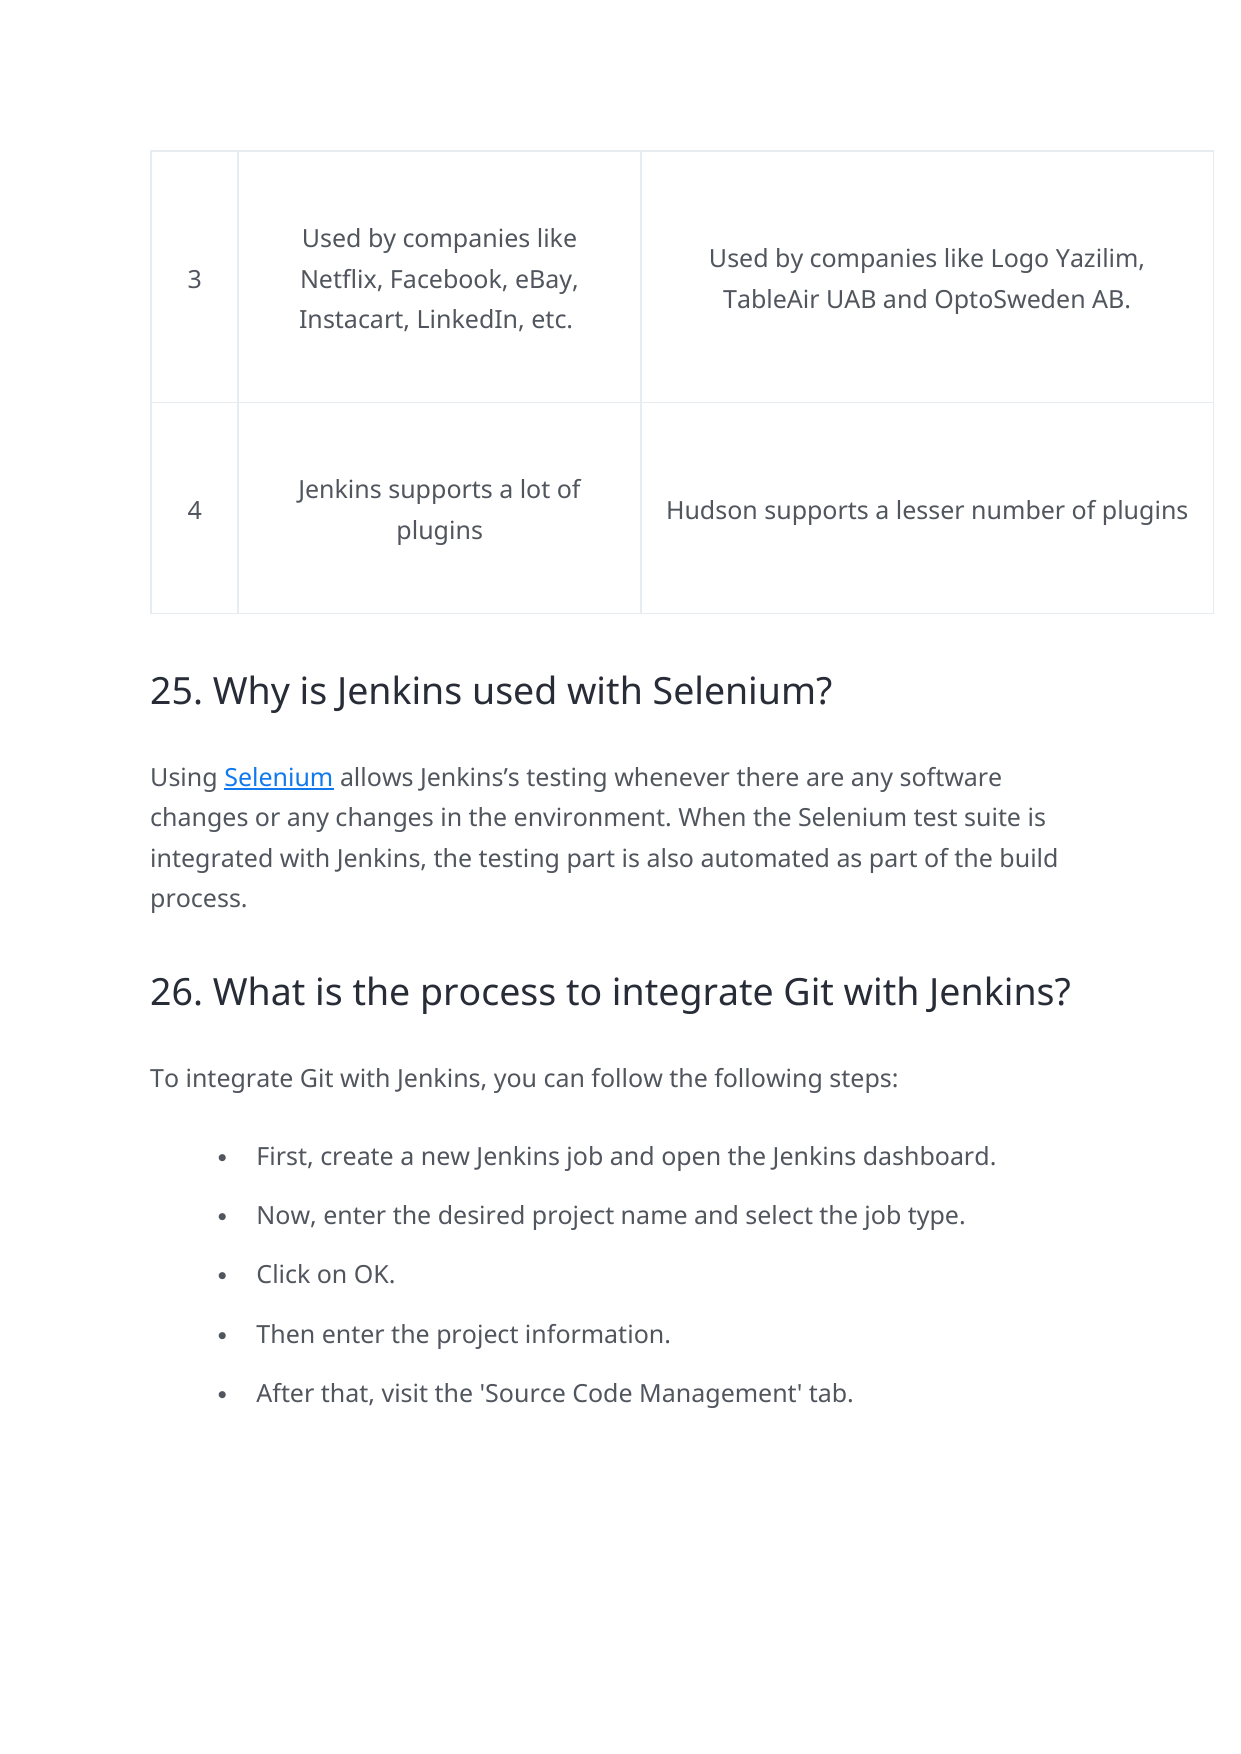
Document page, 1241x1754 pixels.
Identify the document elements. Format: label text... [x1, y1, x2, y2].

list Click on OK. [219, 1254, 1090, 1291]
list Then enter the project information. [219, 1313, 1090, 1351]
text To integrate Git with Jenkins, you can follow the following steps: [150, 1054, 1090, 1094]
table_cell Used by companies like Netflix, Facebook, eBay, Instacart, LinkedIn, etc. [239, 152, 640, 402]
table_cell 4 [152, 403, 237, 612]
text 25. Why is Jenkins used with Selenium? [150, 664, 1090, 715]
table_cell 3 [152, 152, 237, 402]
list Now, enter the desired project name and select the job type. [219, 1194, 1090, 1232]
table_cell Hudson supports a lesser number of plugins [642, 403, 1213, 612]
list After that, visit the 'Source Code Management' tab. [219, 1372, 1090, 1410]
text Using Selenium allows Jenkins’s testing whenever there are any software changes or any changes in the environment. When the Selenium test suite is integrated with Jenkins, the testing part is also automated as part of the build process. [150, 753, 1090, 915]
text 26. What is the process to integrate Git with Jenkins? [150, 965, 1090, 1016]
table_cell Used by companies like Logo Yazilim, TableAir UAB and OptoSweden AB. [642, 152, 1213, 402]
list First, create a new Jenkins job and open the Jenkins dashboard. [219, 1135, 1090, 1172]
table_cell Jenkins supports a lot of plugins [239, 403, 640, 612]
